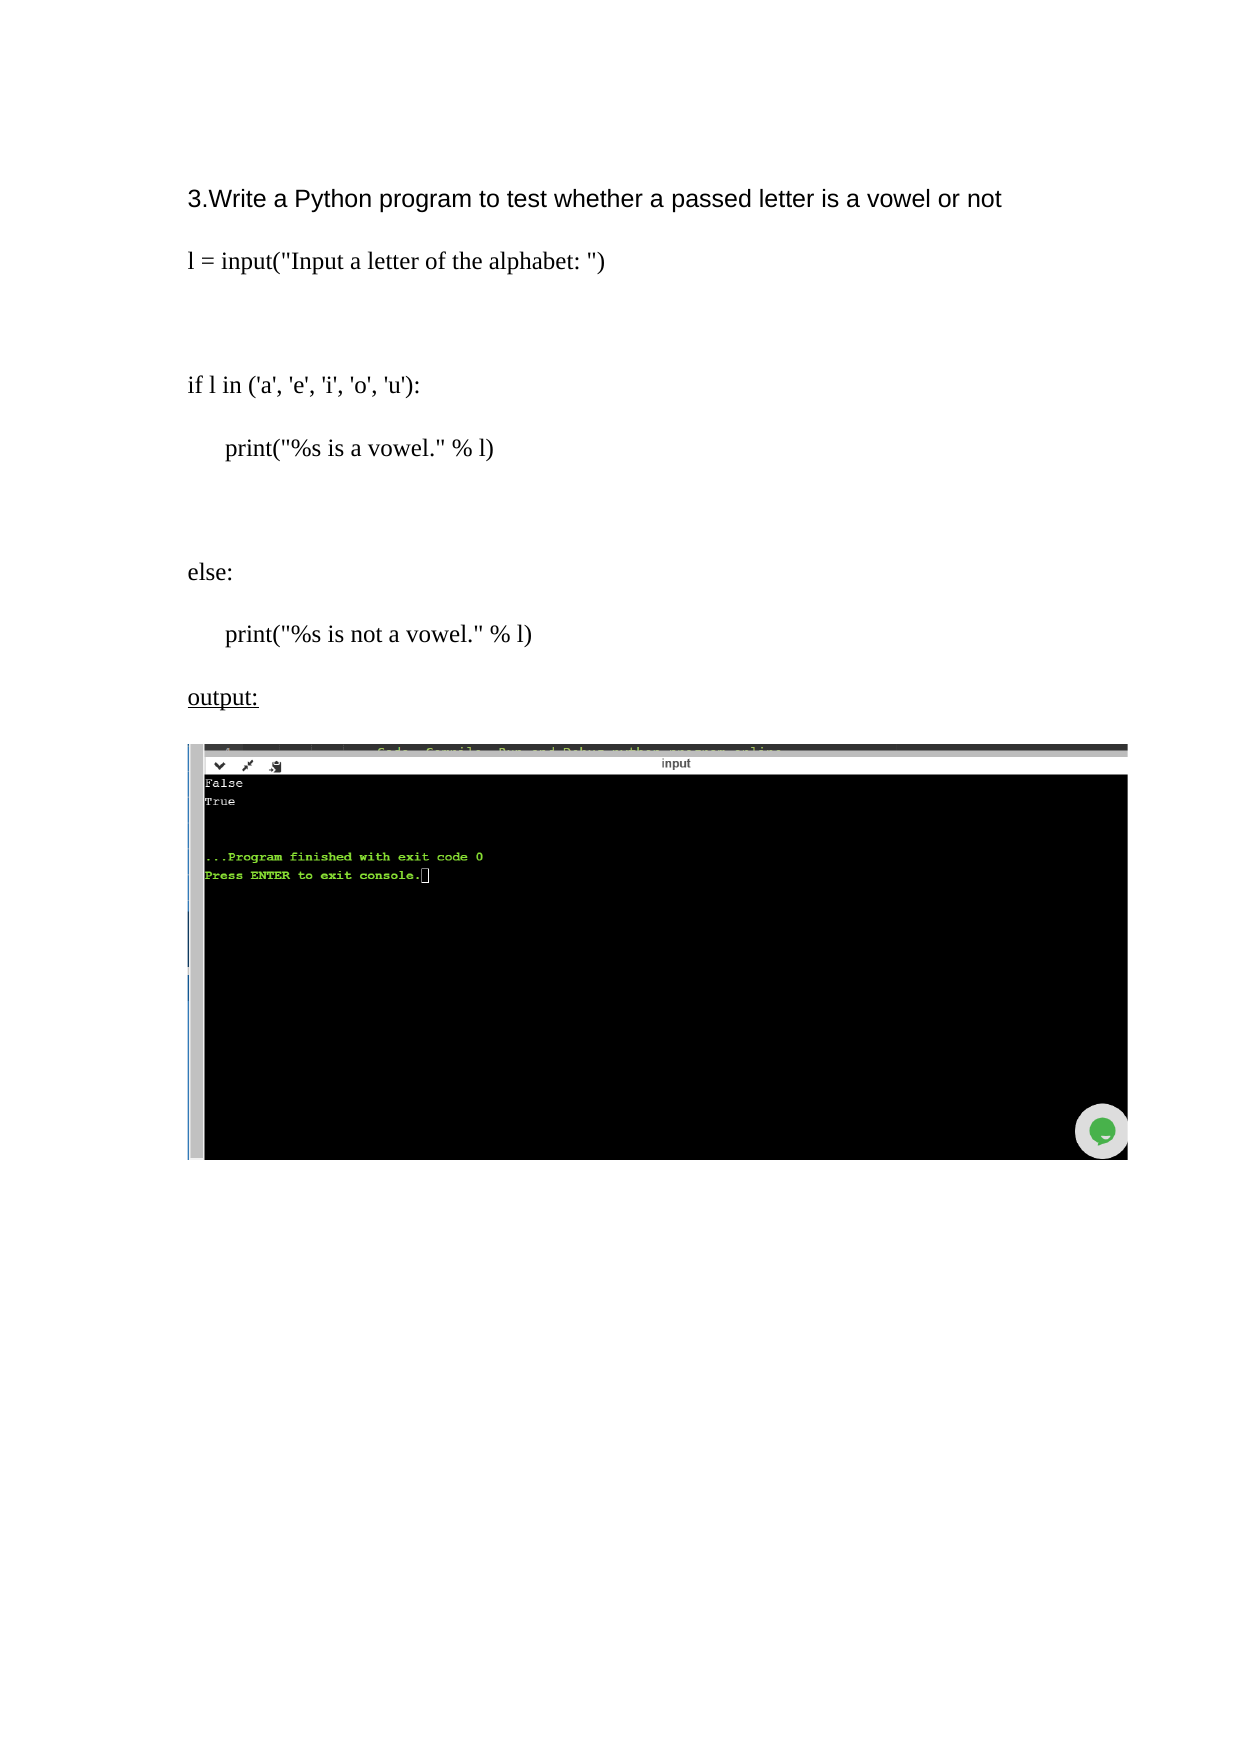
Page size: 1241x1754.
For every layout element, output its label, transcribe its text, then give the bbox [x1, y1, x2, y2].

text print("%s is not a vowel." % l) [187, 619, 1090, 648]
text 3.Write a Python program to test whether a passed letter is a vowel or not [187, 183, 1090, 212]
text if l in ('a', 'e', 'i', 'o', 'u'): [187, 370, 1090, 399]
text l = input("Input a letter of the alphabet: ") [187, 246, 1090, 274]
picture [187, 744, 1128, 1160]
text output: [187, 682, 1090, 711]
text else: [187, 557, 1090, 586]
text print("%s is a vowel." % l) [187, 433, 1090, 461]
